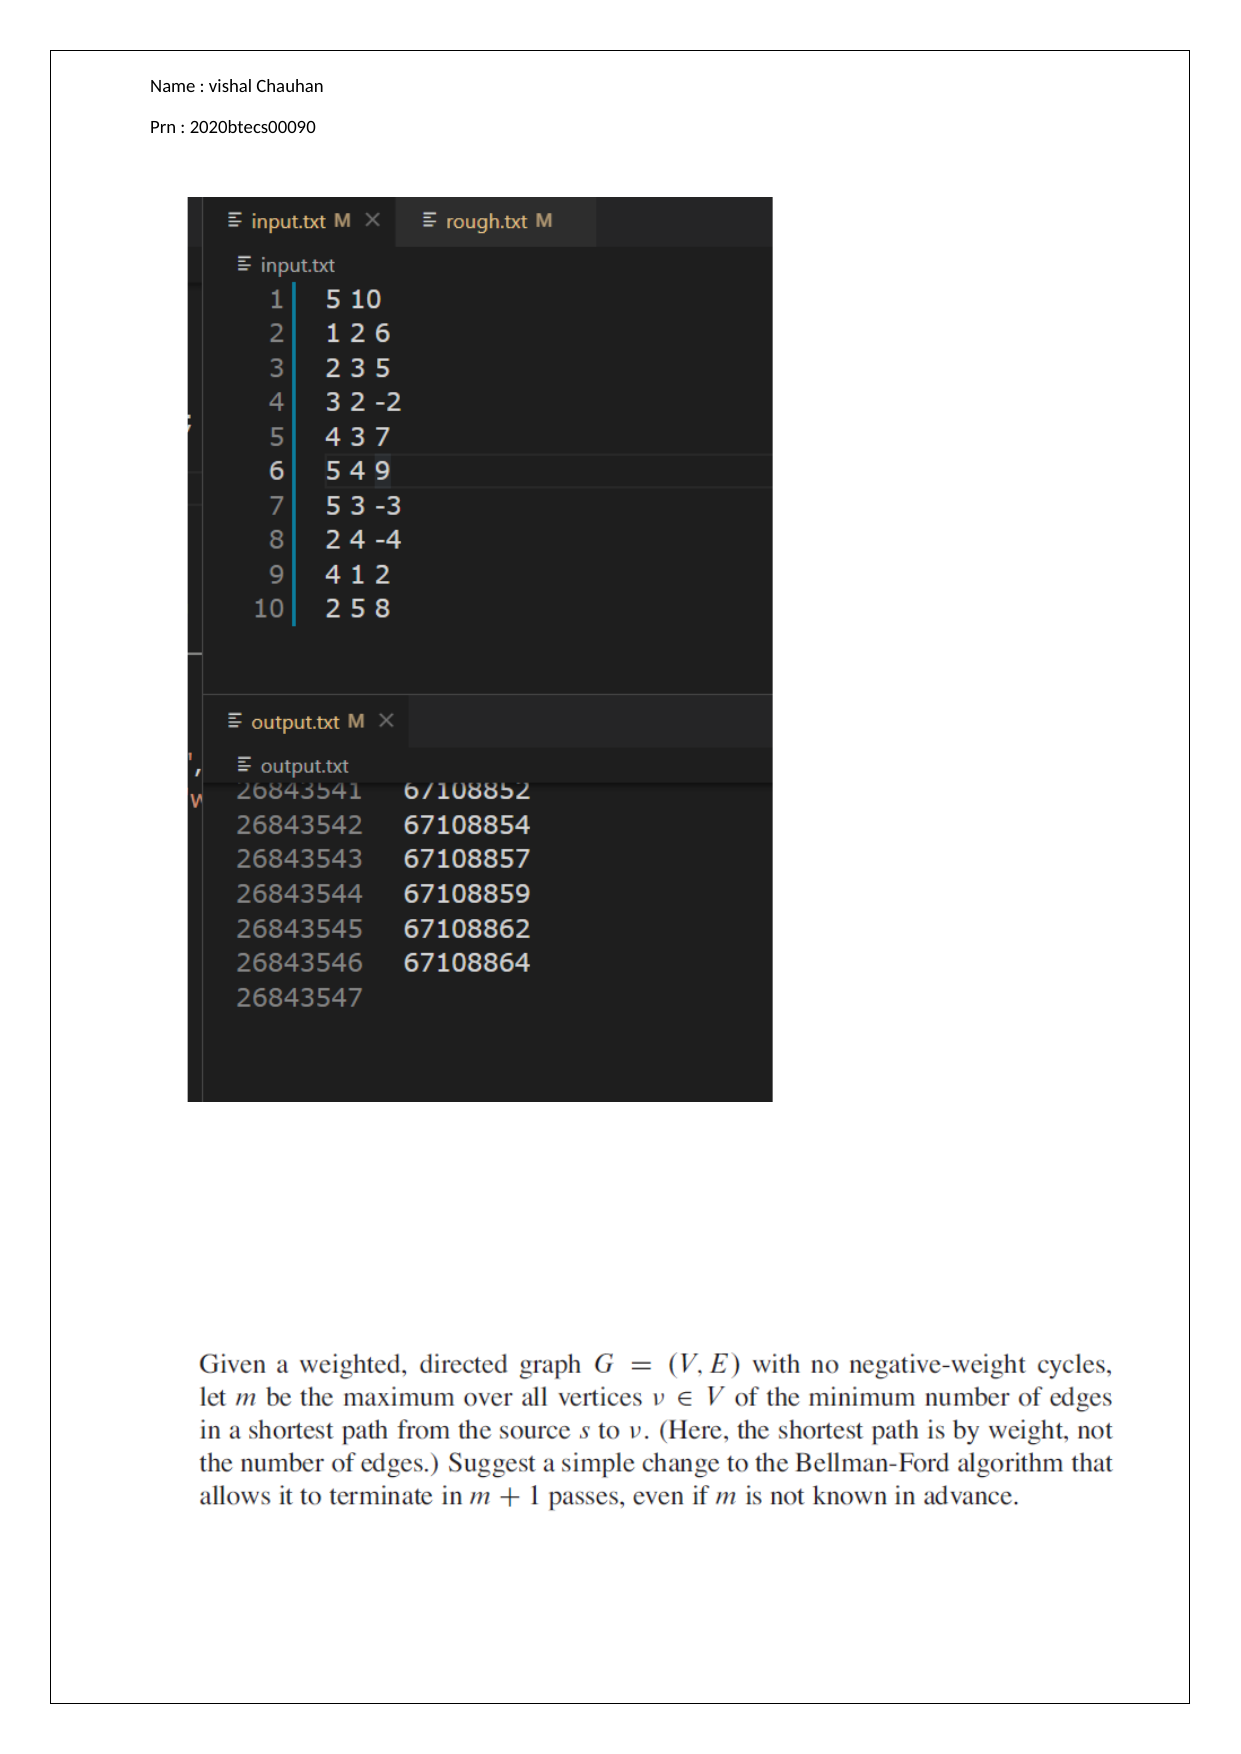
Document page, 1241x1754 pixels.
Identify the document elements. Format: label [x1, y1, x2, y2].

picture [187, 197, 773, 1102]
